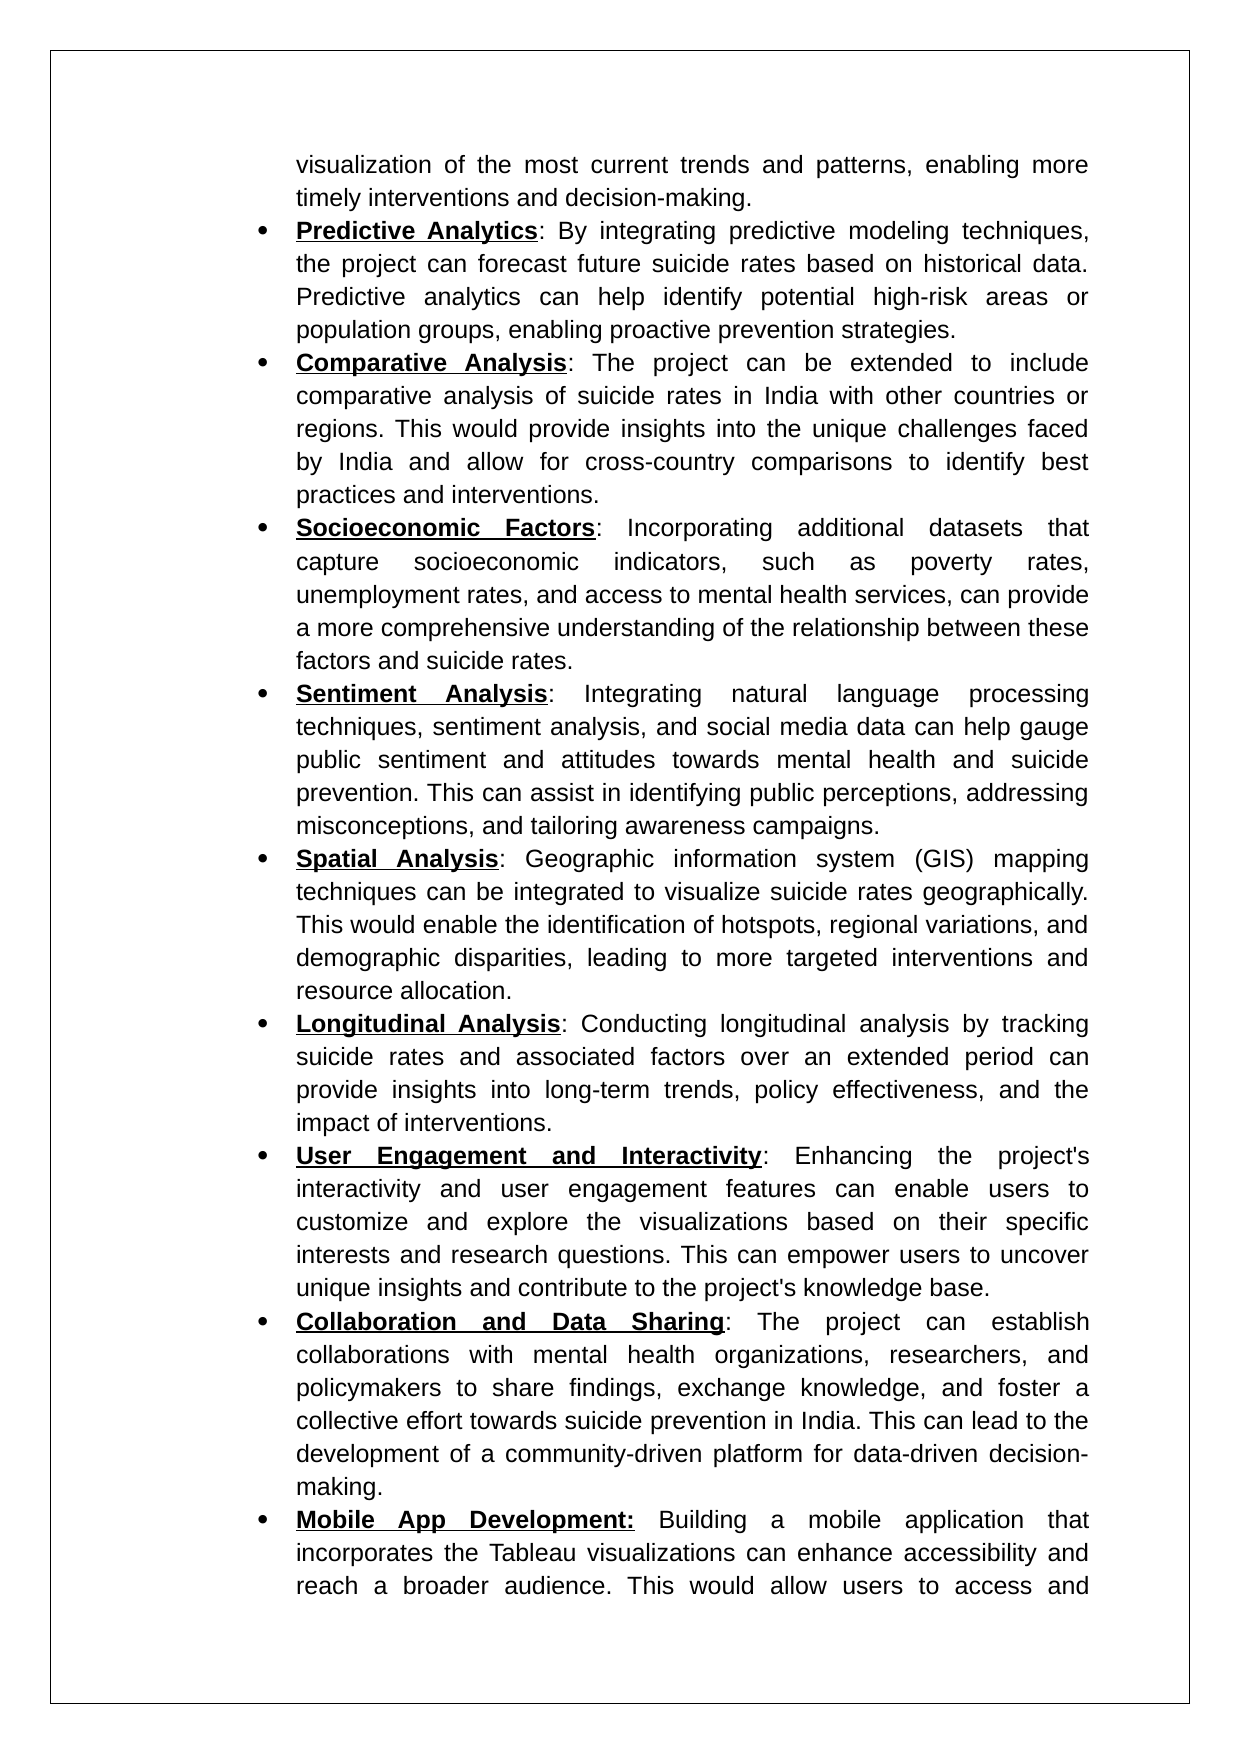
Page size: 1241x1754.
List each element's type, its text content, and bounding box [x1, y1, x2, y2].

list User Engagement and Interactivity: Enhancing the project's interactivity and user engagement features can enable users to customize and explore the visualizations based on their specific interests and research questions. This can empower users to uncover unique insights and contribute to the project's knowledge base. [258, 1141, 1090, 1302]
list Comparative Analysis: The project can be extended to include comparative analysis of suicide rates in India with other countries or regions. This would provide insights into the unique challenges faced by India and allow for cross-country comparisons to identify best practices and interventions. [258, 348, 1090, 509]
list Collaboration and Data Sharing: The project can establish collaborations with mental health organizations, researchers, and policymakers to share findings, exchange knowledge, and foster a collective effort towards suicide prevention in India. This can lead to the development of a community-driven platform for data-driven decision-making. [258, 1306, 1090, 1500]
list Spatial Analysis: Geographic information system (GIS) mapping techniques can be integrated to visualize suicide rates geographically. This would enable the identification of hotspots, regional variations, and demographic disparities, leading to more targeted interventions and resource allocation. [258, 844, 1090, 1005]
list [258, 1505, 1090, 1599]
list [258, 150, 1090, 212]
list Socioeconomic Factors: Incorporating additional datasets that capture socioeconomic indicators, such as poverty rates, unemployment rates, and access to mental health services, can provide a more comprehensive understanding of the relationship between these factors and suicide rates. [258, 513, 1090, 674]
list Longitudinal Analysis: Conducting longitudinal analysis by tracking suicide rates and associated factors over an extended period can provide insights into long-term trends, policy effectiveness, and the impact of interventions. [258, 1009, 1090, 1137]
list Sentiment Analysis: Integrating natural language processing techniques, sentiment analysis, and social media data can help gauge public sentiment and attitudes towards mental health and suicide prevention. This can assist in identifying public perceptions, addressing misconceptions, and tailoring awareness campaigns. [258, 679, 1090, 839]
list Predictive Analytics: By integrating predictive modeling techniques, the project can forecast future suicide rates based on historical data. Predictive analytics can help identify potential high-risk areas or population groups, enabling proactive prevention strategies. [258, 216, 1090, 344]
